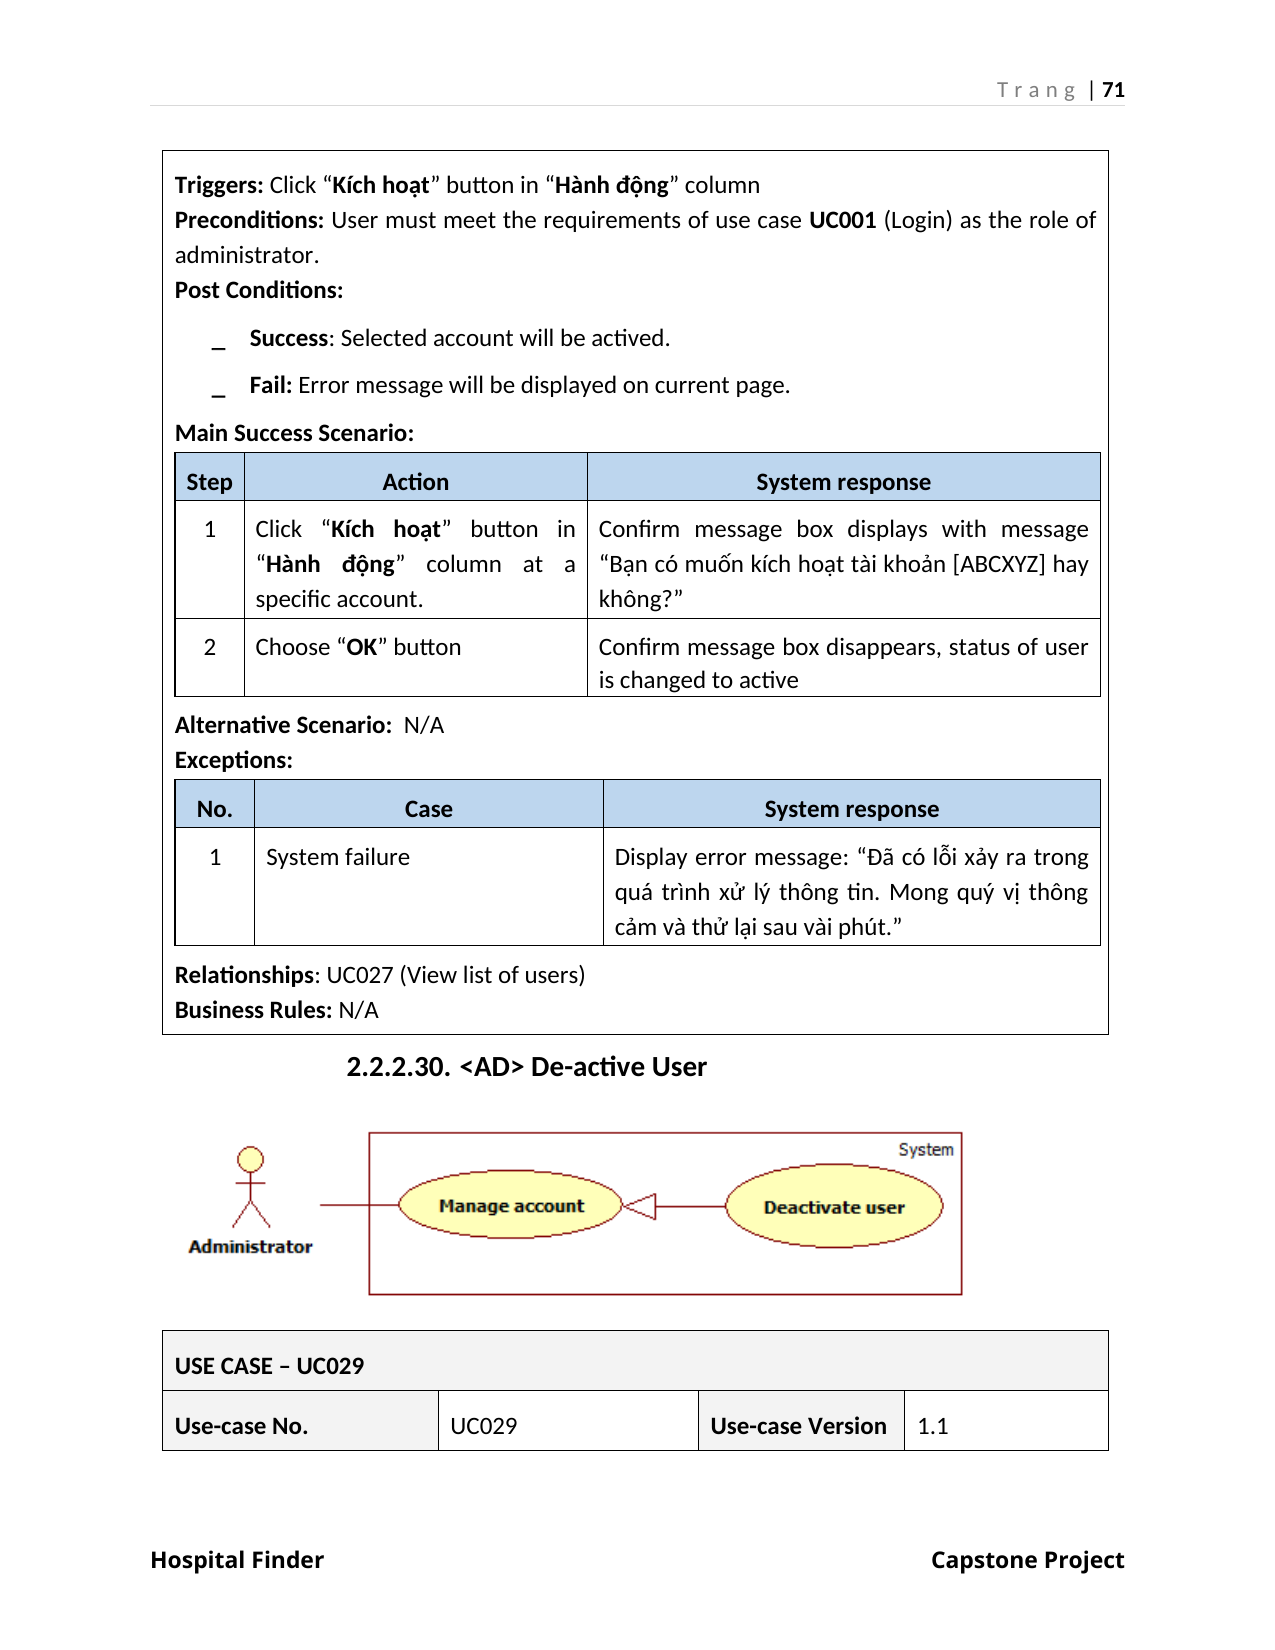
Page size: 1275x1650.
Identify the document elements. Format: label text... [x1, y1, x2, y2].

picture [150, 1101, 994, 1327]
table_cell Use-case Version [699, 1391, 904, 1450]
list <AD> De-active User [346, 1048, 1125, 1083]
table_cell UC029 [439, 1391, 698, 1450]
table_header USE CASE – UC029 [163, 1331, 1108, 1390]
table_cell 1.1 [905, 1391, 1108, 1450]
table_cell Use-case No. [163, 1391, 438, 1450]
